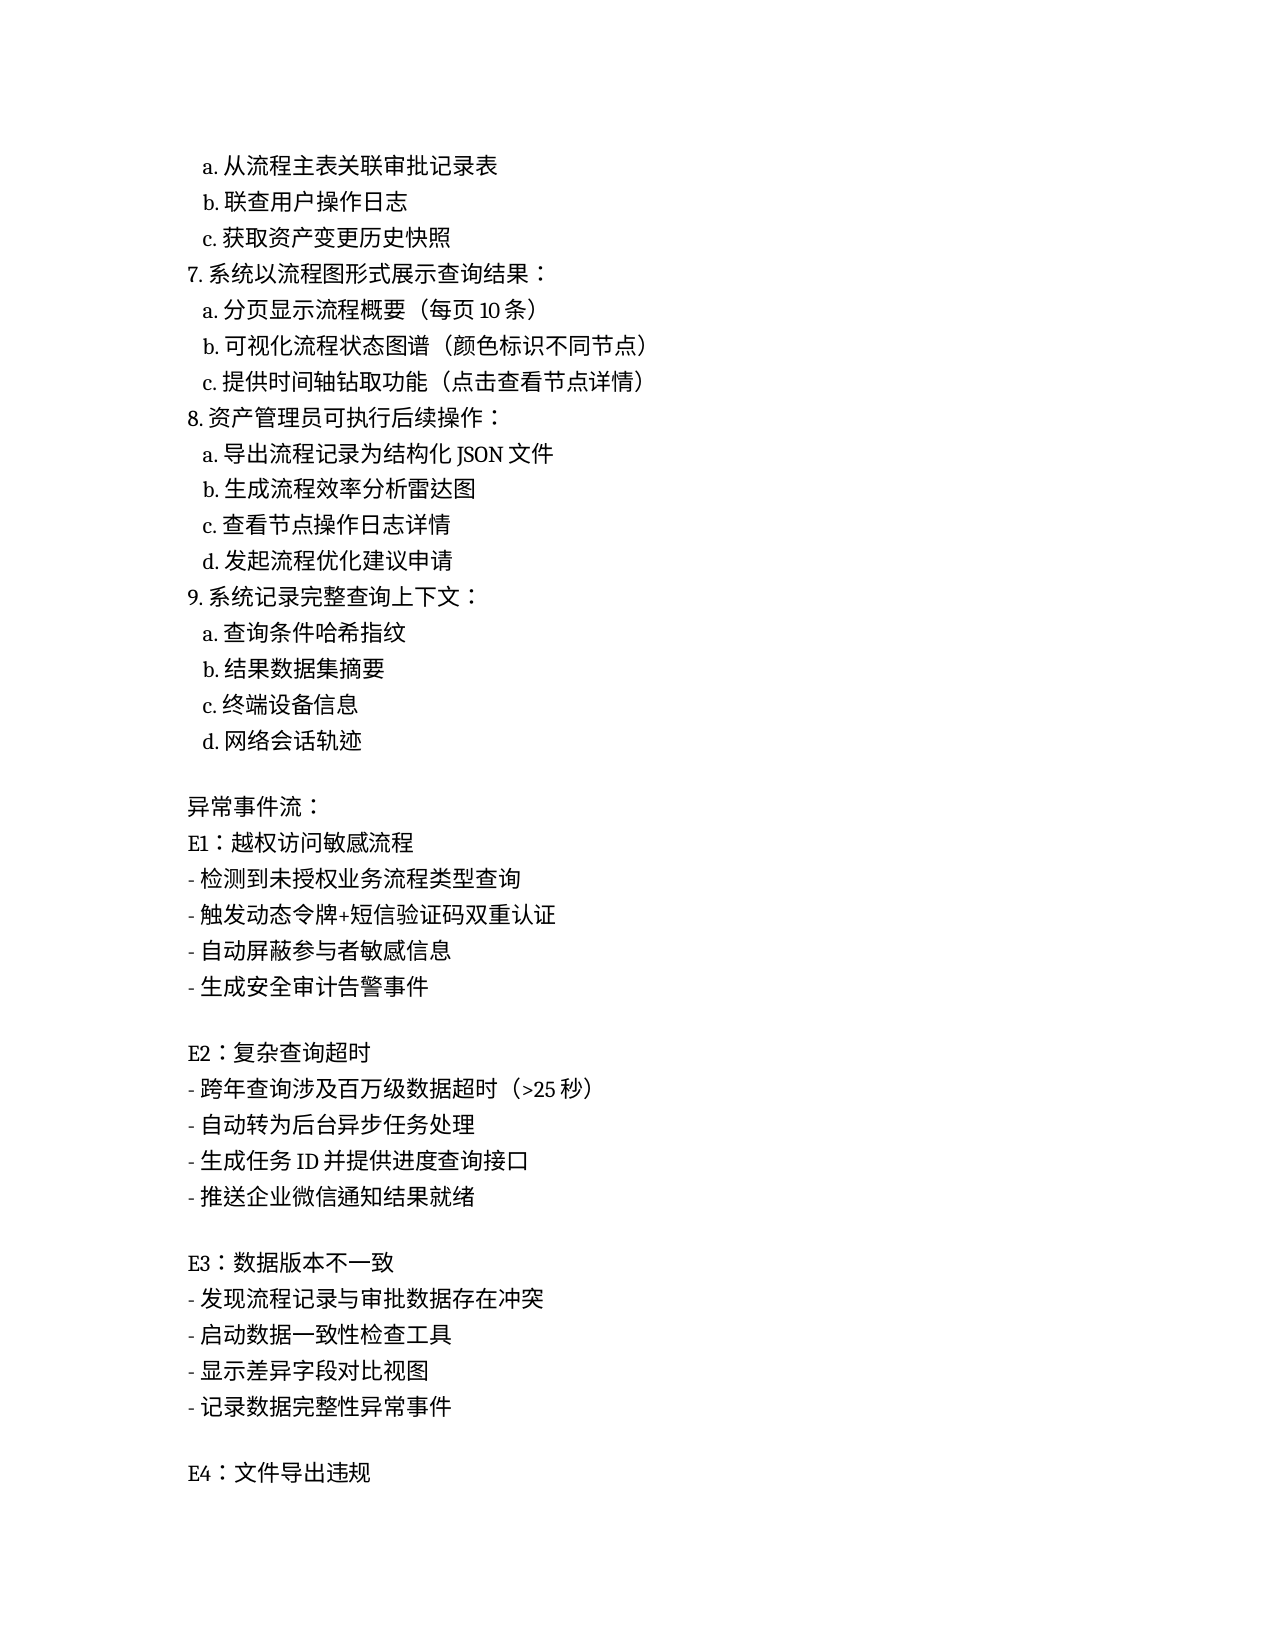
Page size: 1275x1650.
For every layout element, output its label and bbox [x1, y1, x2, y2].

text [187, 150, 1087, 1488]
